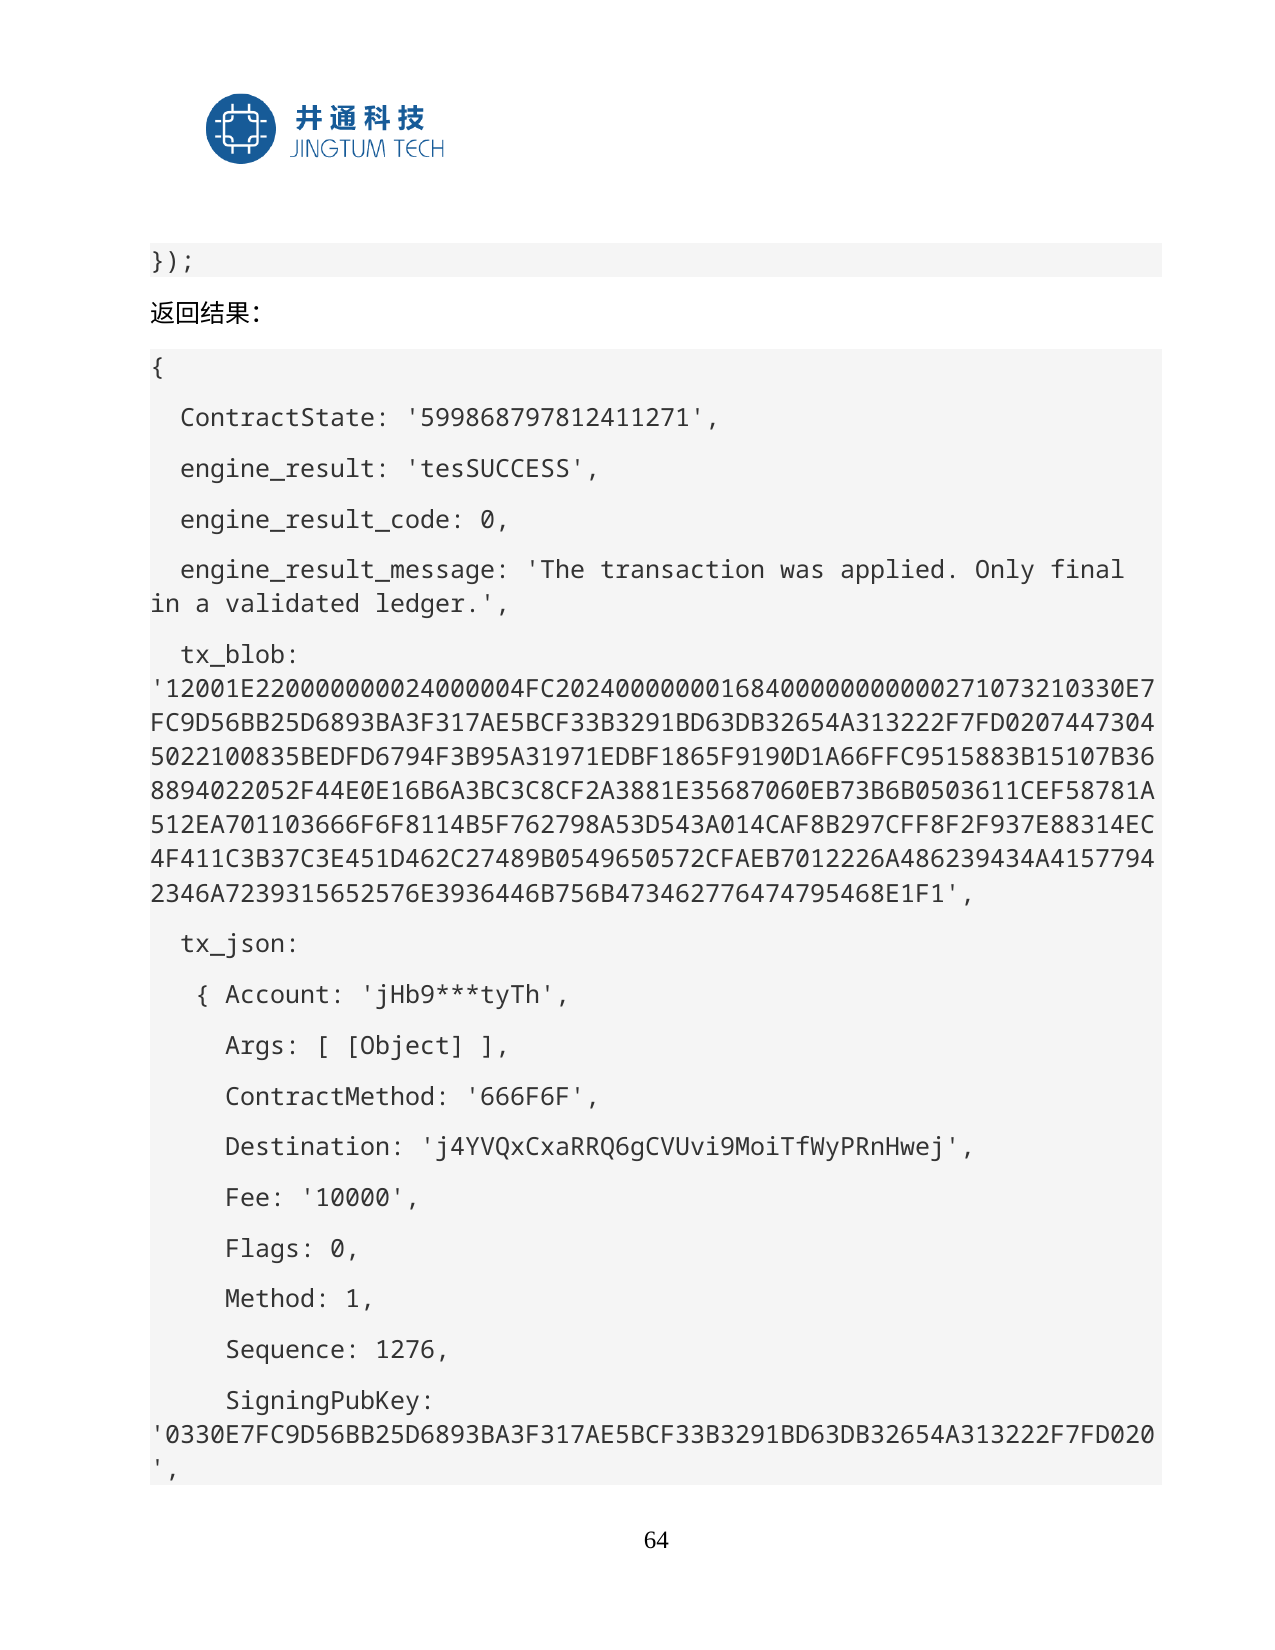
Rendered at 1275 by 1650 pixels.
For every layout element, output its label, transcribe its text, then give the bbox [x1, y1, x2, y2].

text ContractState: '599868797812411271', [150, 400, 1162, 434]
text tx_blob: '12001E220000000024000004FC20240000000168400000000000271073210330E7FC9D56BB25D6893BA3F317AE5BCF33B3291BD63DB32654A313222F7FD02074473045022100835BEDFD6794F3B95A31971EDBF1865F9190D1A66FFC9515883B15107B368894022052F44E0E16B6A3BC3C8CF2A3881E35687060EB73B6B0503611CEF58781A512EA701103666F6F8114B5F762798A53D543A014CAF8B297CFF8F2F937E88314EC4F411C3B37C3E451D462C27489B0549650572CFAEB7012226A486239434A41577942346A7239315652576E3936446B756B473462776474795468E1F1', [150, 637, 1162, 909]
text Flags: 0, [150, 1230, 1162, 1264]
text }); [150, 243, 1162, 277]
text { [150, 349, 1162, 383]
text engine_result_code: 0, [150, 501, 1162, 535]
text Sequence: 1276, [150, 1332, 1162, 1366]
text Args: [ [Object] ], [150, 1027, 1162, 1061]
text SigningPubKey: '0330E7FC9D56BB25D6893BA3F317AE5BCF33B3291BD63DB32654A313222F7FD020', [150, 1382, 1162, 1485]
text Method: 1, [150, 1281, 1162, 1315]
text ContractMethod: '666F6F', [150, 1078, 1162, 1112]
text 返回结果： [150, 293, 1162, 329]
text tx_json: [150, 926, 1162, 960]
text engine_result: 'tesSUCCESS', [150, 451, 1162, 484]
text Fee: '10000', [150, 1179, 1162, 1214]
text { Account: 'jHb9***tyTh', [150, 977, 1162, 1011]
text Destination: 'j4YVQxCxaRRQ6gCVUvi9MoiTfWyPRnHwej', [150, 1129, 1162, 1163]
text engine_result_message: 'The transaction was applied. Only final in a validated ledger.', [150, 552, 1162, 620]
picture [180, 71, 463, 186]
